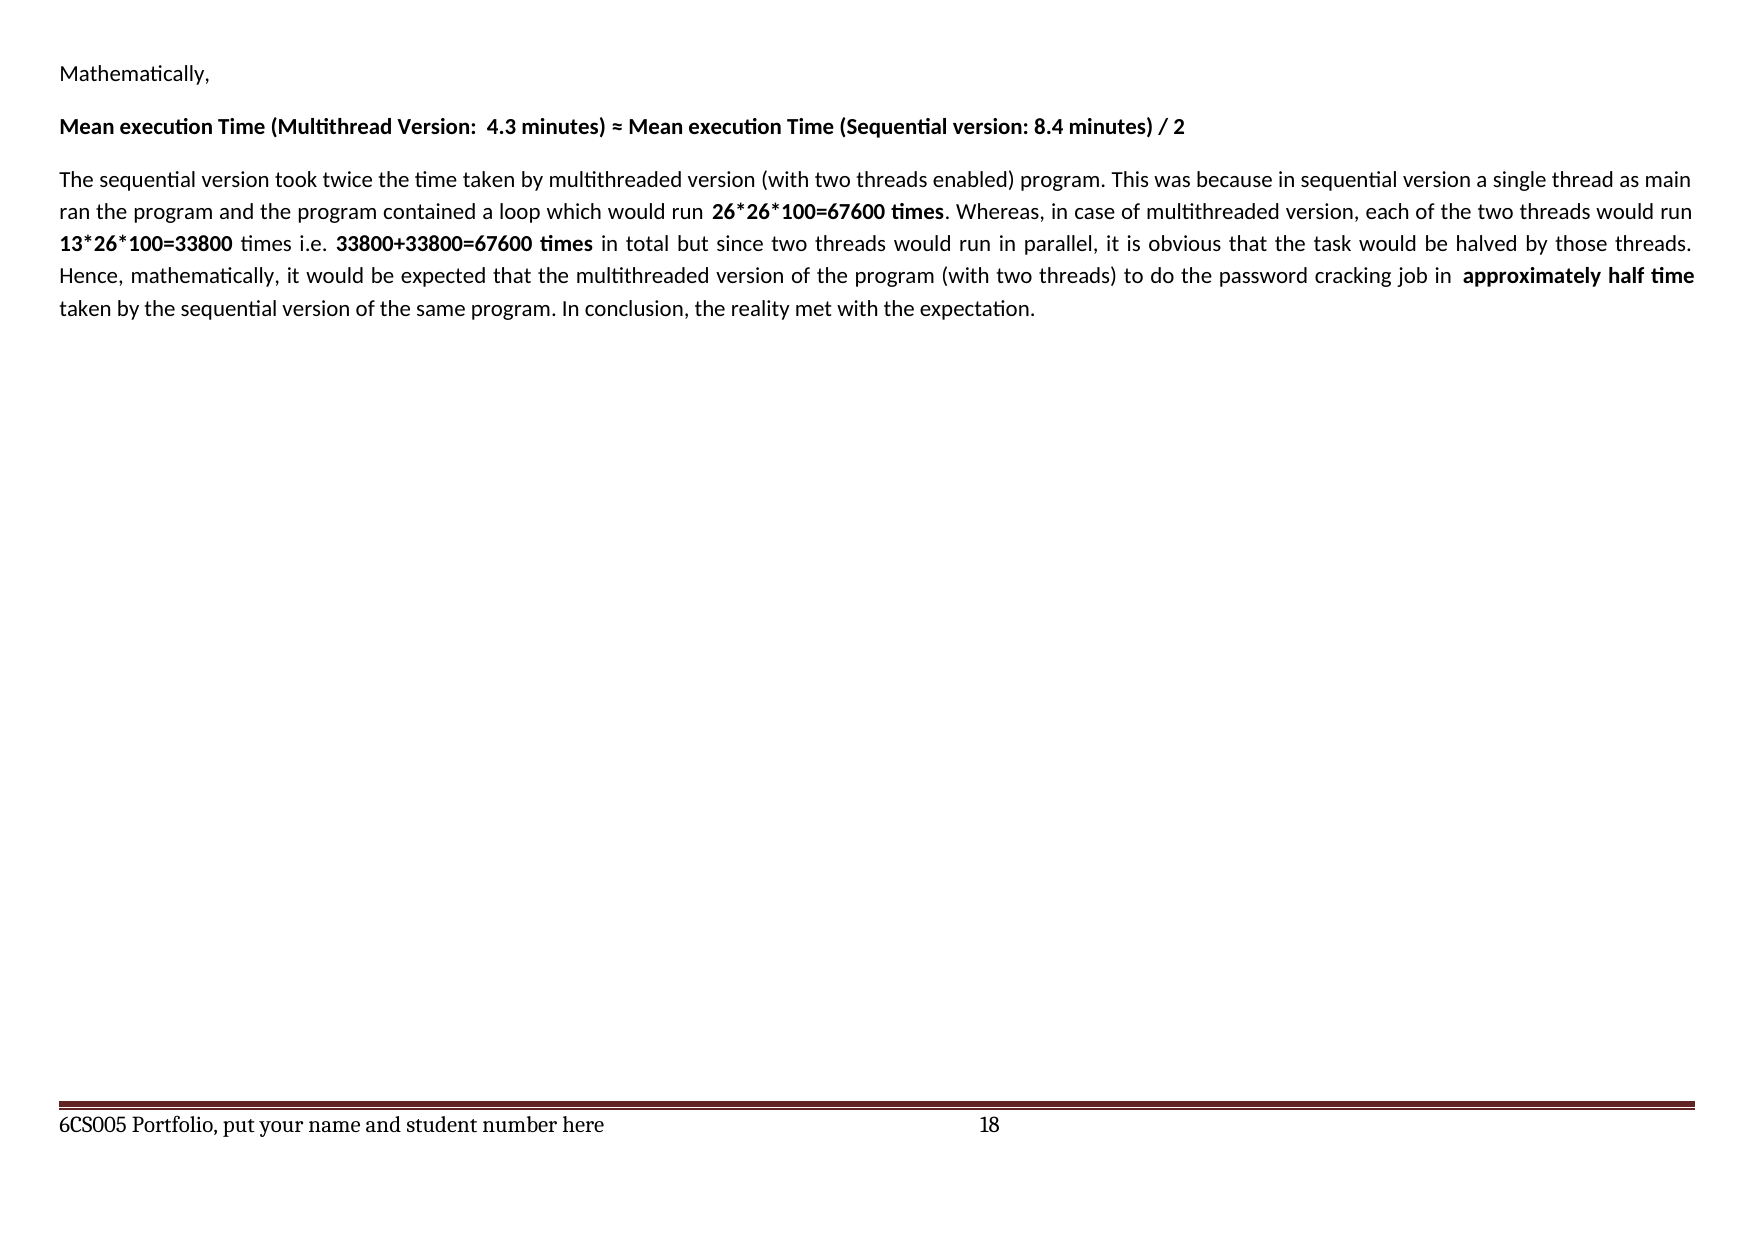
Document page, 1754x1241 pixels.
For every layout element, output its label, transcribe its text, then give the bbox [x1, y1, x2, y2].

text Mathematically, [59, 59, 1695, 87]
text The sequential version took twice the time taken by multithreaded version (with two threads enabled) program. This was because in sequential version a single thread as main ran the program and the program contained a loop which would run 26*26*100=67600 times. Whereas, in case of multithreaded version, each of the two threads would run 13*26*100=33800 times i.e. 33800+33800=67600 times in total but since two threads would run in parallel, it is obvious that the task would be halved by those threads. Hence, mathematically, it would be expected that the multithreaded version of the program (with two threads) to do the password cracking job in approximately half time taken by the sequential version of the same program. In conclusion, the reality met with the expectation. [59, 165, 1695, 322]
text Mean execution Time (Multithread Version: 4.3 minutes) ≈ Mean execution Time (Sequential version: 8.4 minutes) / 2 [59, 112, 1695, 140]
